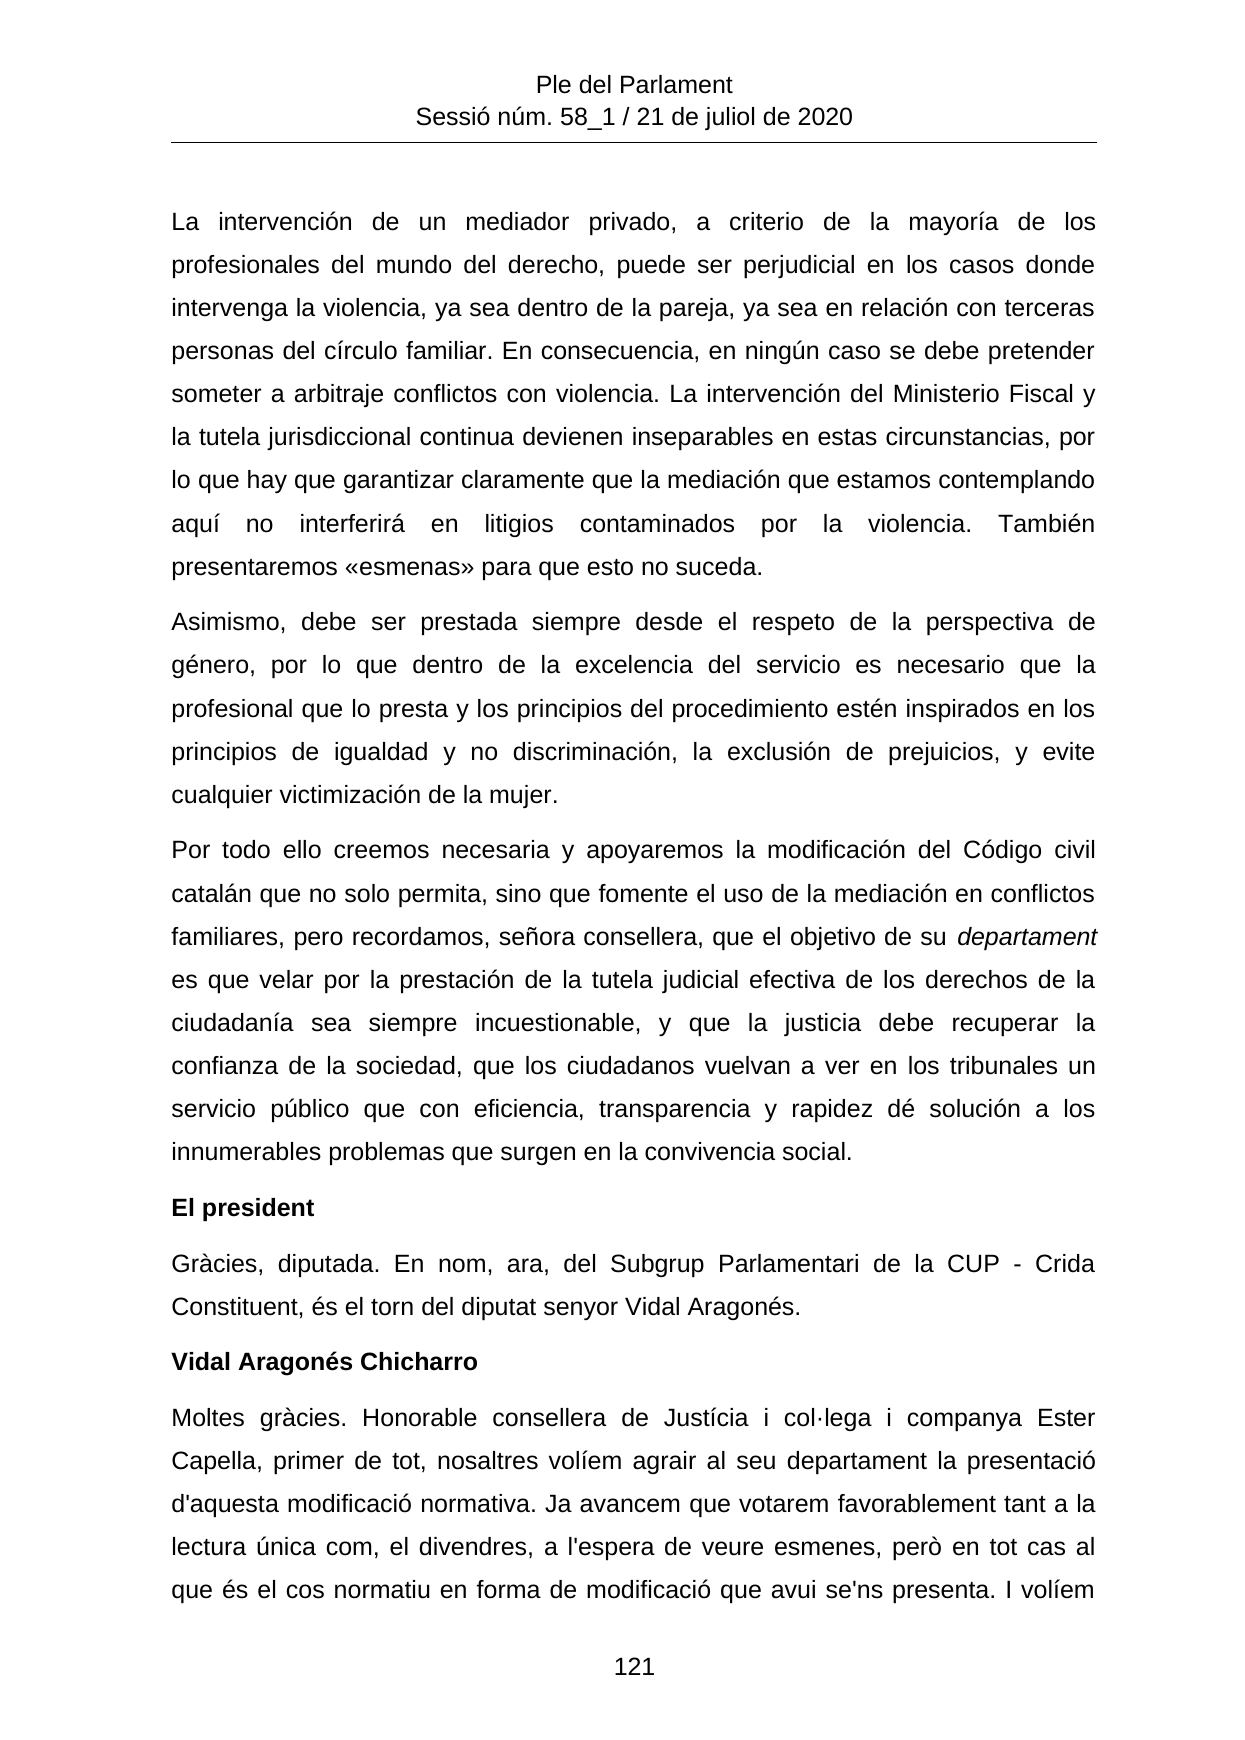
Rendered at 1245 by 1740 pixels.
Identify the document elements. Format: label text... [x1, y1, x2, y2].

text Asimismo, debe ser prestada siempre desde el respeto de la perspectiva de género, por lo que dentro de la excelencia del servicio es necesario que la profesional que lo presta y los principios del procedimiento estén inspirados en los principios de igualdad y no discriminación, la exclusión de prejuicios, y evite cualquier victimización de la mujer. [171, 607, 1097, 809]
text Gràcies, diputada. En nom, ara, del Subgrup Parlamentari de la CUP - Crida Constituent, és el torn del diputat senyor Vidal Aragonés. [171, 1249, 1097, 1321]
text La intervención de un mediador privado, a criterio de la mayoría de los profesionales del mundo del derecho, puede ser perjudicial en los casos donde intervenga la violencia, ya sea dentro de la pareja, ya sea en relación con terceras personas del círculo familiar. En consecuencia, en ningún caso se debe pretender someter a arbitraje conflictos con violencia. La intervención del Ministerio Fiscal y la tutela jurisdiccional continua devienen inseparables en estas circunstancias, por lo que hay que garantizar claramente que la mediación que estamos contemplando aquí no interferirá en litigios contaminados por la violencia. También presentaremos «esmenas» para que esto no suceda. [171, 207, 1097, 581]
text Por todo ello creemos necesaria y apoyaremos la modificación del Código civil catalán que no solo permita, sino que fomente el uso de la mediación en conflictos familiares, pero recordamos, señora consellera, que el objetivo de su departament es que velar por la prestación de la tutela judicial efectiva de los derechos de la ciudadanía sea siempre incuestionable, y que la justicia debe recuperar la confianza de la sociedad, que los ciudadanos vuelvan a ver en los tribunales un servicio público que con eficiencia, transparencia y rapidez dé solución a los innumerables problemas que surgen en la convivencia social. [171, 836, 1097, 1166]
text Vidal Aragonés Chicharro [171, 1347, 1097, 1376]
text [171, 1403, 1097, 1604]
text El president [171, 1193, 1097, 1222]
